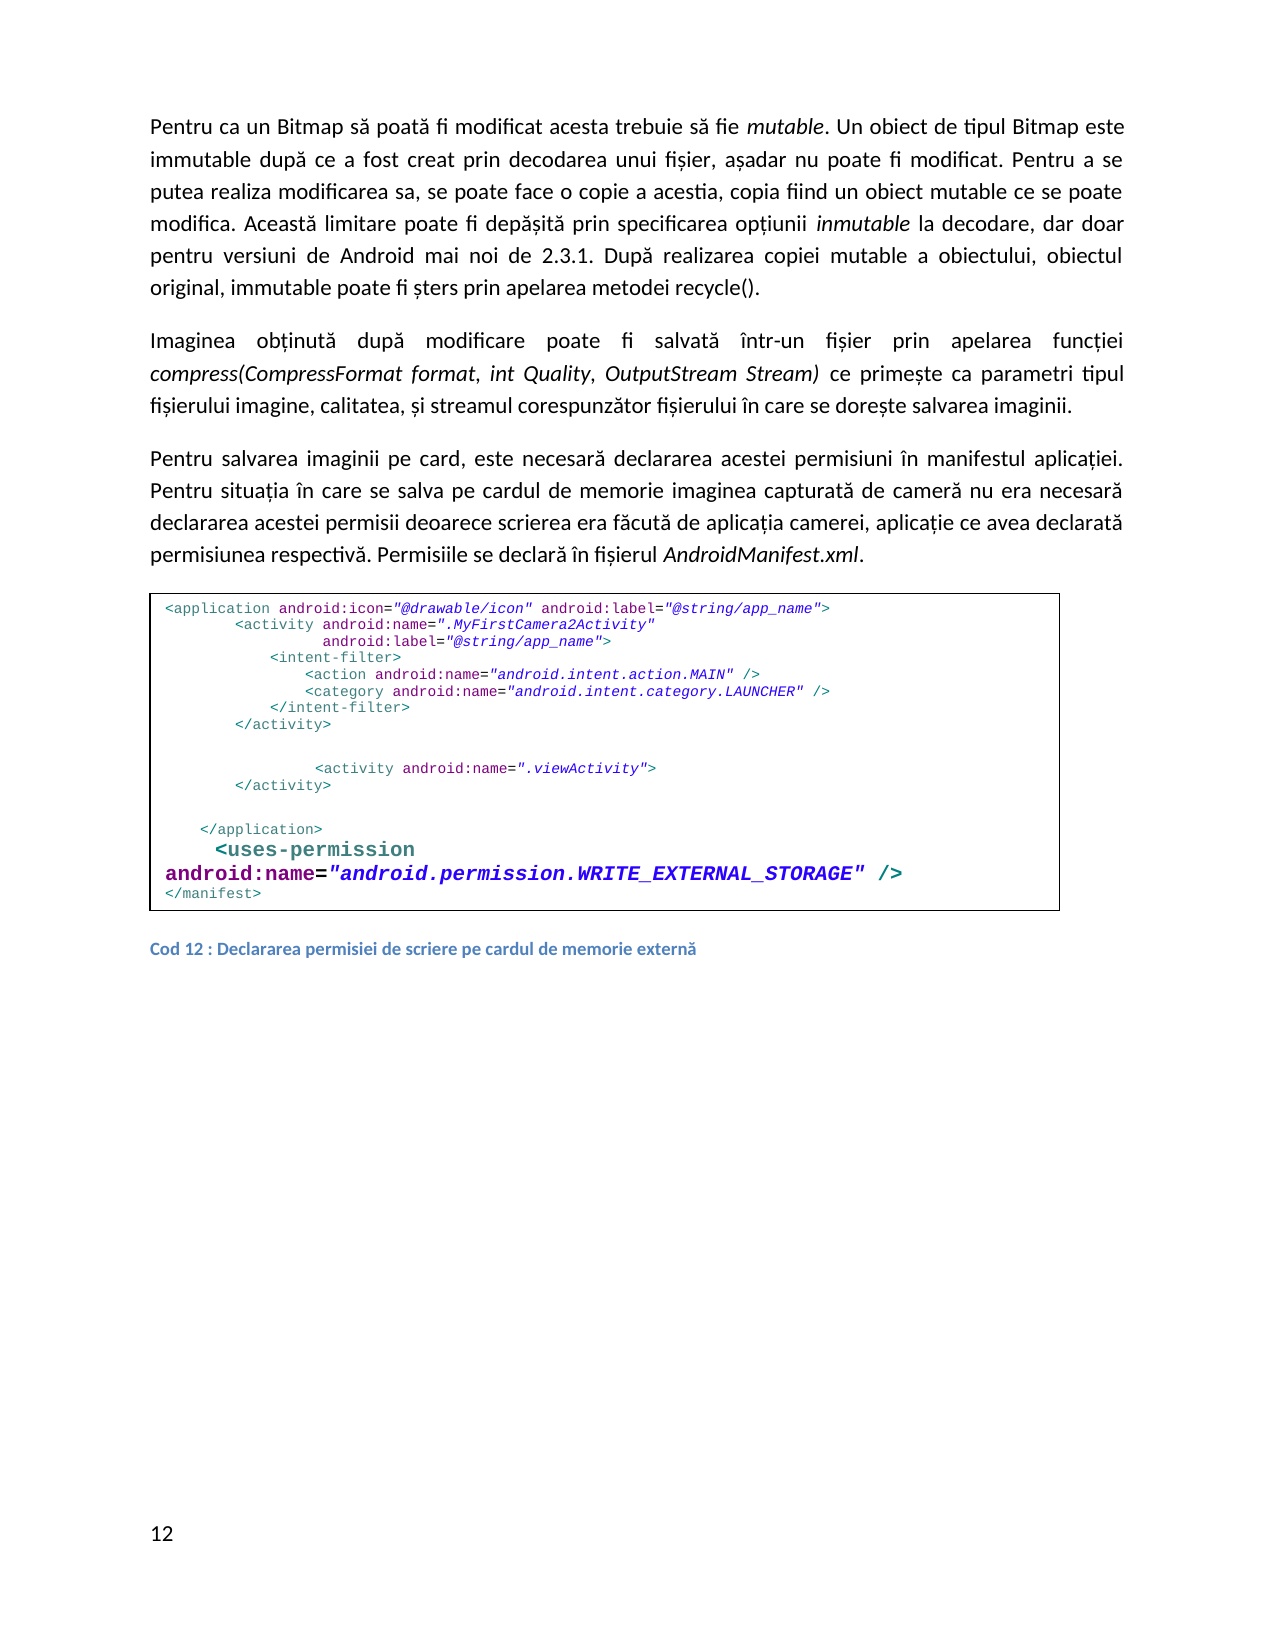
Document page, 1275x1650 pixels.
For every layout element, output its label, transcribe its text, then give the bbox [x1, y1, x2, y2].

text Imaginea obținută după modificare poate fi salvată într-un fișier prin apelarea funcției compress(CompressFormat format, int Quality, OutputStream Stream) ce primește ca parametri tipul fișierului imagine, calitatea, și streamul corespunzător fișierului în care se dorește salvarea imaginii. [150, 326, 1125, 419]
text Pentru ca un Bitmap să poată fi modificat acesta trebuie să fie mutable. Un obiect de tipul Bitmap este immutable după ce a fost creat prin decodarea unui fișier, așadar nu poate fi modificat. Pentru a se putea realiza modificarea sa, se poate face o copie a acestia, copia fiind un obiect mutable ce se poate modifica. Această limitare poate fi depășită prin specificarea opțiunii inmutable la decodare, dar doar pentru versiuni de Android mai noi de 2.3.1. După realizarea copiei mutable a obiectului, obiectul original, immutable poate fi șters prin apelarea metodei recycle(). [150, 112, 1125, 301]
text Cod 12 : Declararea permisiei de scriere pe cardul de memorie externă [150, 937, 1125, 960]
text Pentru salvarea imaginii pe card, este necesară declararea acestei permisiuni în manifestul aplicației. Pentru situația în care se salva pe cardul de memorie imaginea capturată de cameră nu era necesară declararea acestei permisii deoarece scrierea era făcută de aplicația camerei, aplicație ce avea declarată permisiunea respectivă. Permisiile se declară în fișierul AndroidManifest.xml. [150, 444, 1125, 568]
